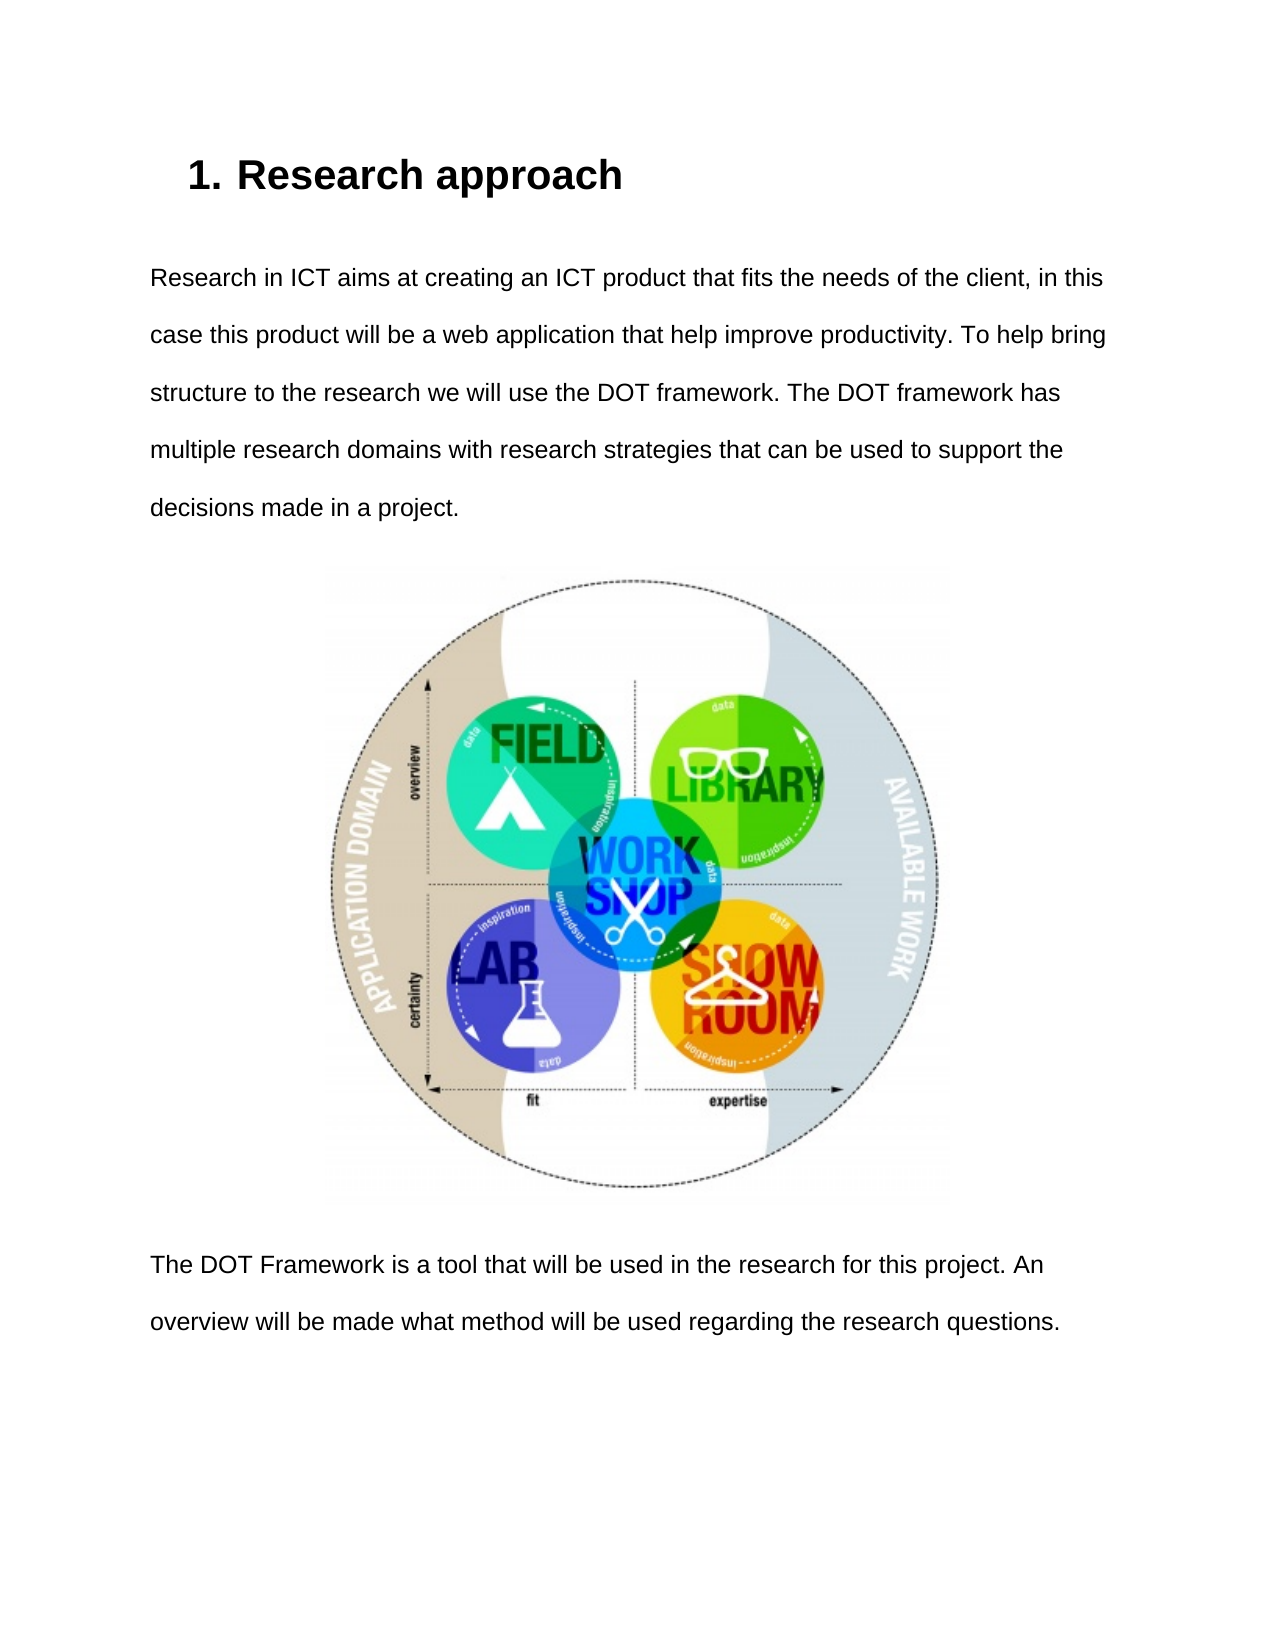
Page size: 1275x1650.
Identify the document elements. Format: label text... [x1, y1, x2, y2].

subtitle Research approach [187, 150, 1125, 198]
picture [325, 566, 950, 1205]
text The DOT Framework is a tool that will be used in the research for this project. An overview will be made what method will be used regarding the research questions. [150, 1250, 1125, 1336]
text Research in ICT aims at creating an ICT product that fits the needs of the client, in this case this product will be a web application that help improve productivity. To help bring structure to the research we will use the DOT framework. The DOT framework has multiple research domains with research strategies that can be used to support the decisions made in a project. [150, 262, 1125, 521]
